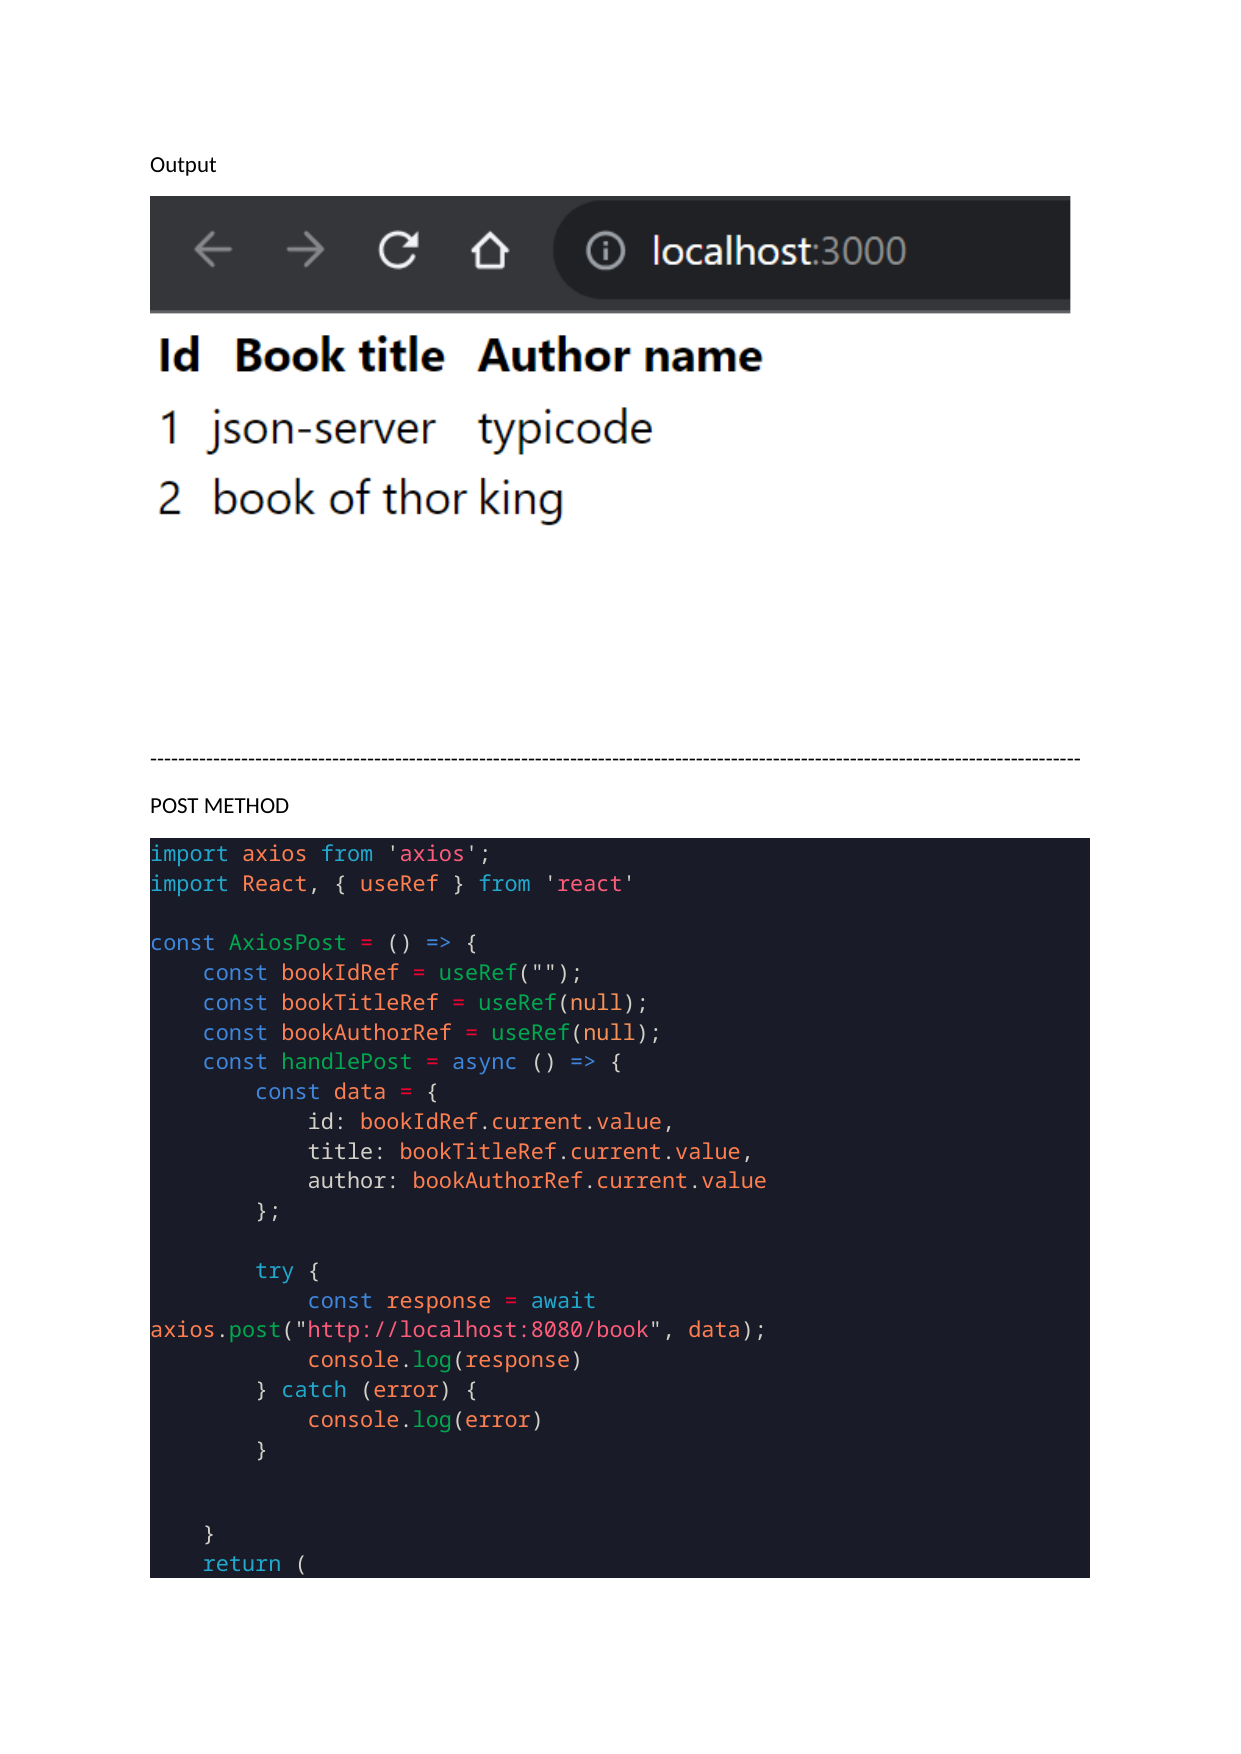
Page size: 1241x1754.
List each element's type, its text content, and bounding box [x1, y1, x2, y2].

text } [150, 1518, 1090, 1548]
text console.log(error) [150, 1404, 1090, 1433]
text author: bookAuthorRef.current.value [150, 1165, 1090, 1195]
text }; [150, 1195, 1090, 1225]
text id: bookIdRef.current.value, [150, 1106, 1090, 1136]
text return ( [150, 1548, 1090, 1578]
text const bookIdRef = useRef(""); [150, 957, 1090, 987]
text ------------------------------------------------------------------------------------------------------------------------------------- [150, 744, 1090, 772]
text import React, { useRef } from 'react' [150, 867, 1090, 897]
text const handlePost = async () => { [150, 1046, 1090, 1076]
text const bookTitleRef = useRef(null); [150, 987, 1090, 1016]
text const bookAuthorRef = useRef(null); [150, 1016, 1090, 1046]
text title: bookTitleRef.current.value, [150, 1136, 1090, 1165]
text Output [150, 150, 1090, 178]
text console.log(response) [150, 1344, 1090, 1374]
text } catch (error) { [150, 1374, 1090, 1404]
text const response = await axios.post("http://localhost:8080/book", data); [150, 1284, 1090, 1344]
text const data = { [150, 1076, 1090, 1106]
text import axios from 'axios'; [150, 838, 1090, 867]
text } [150, 1433, 1090, 1463]
picture [150, 196, 1071, 726]
text POST METHOD [150, 791, 1090, 819]
text const AxiosPost = () => { [150, 927, 1090, 957]
text try { [150, 1255, 1090, 1284]
